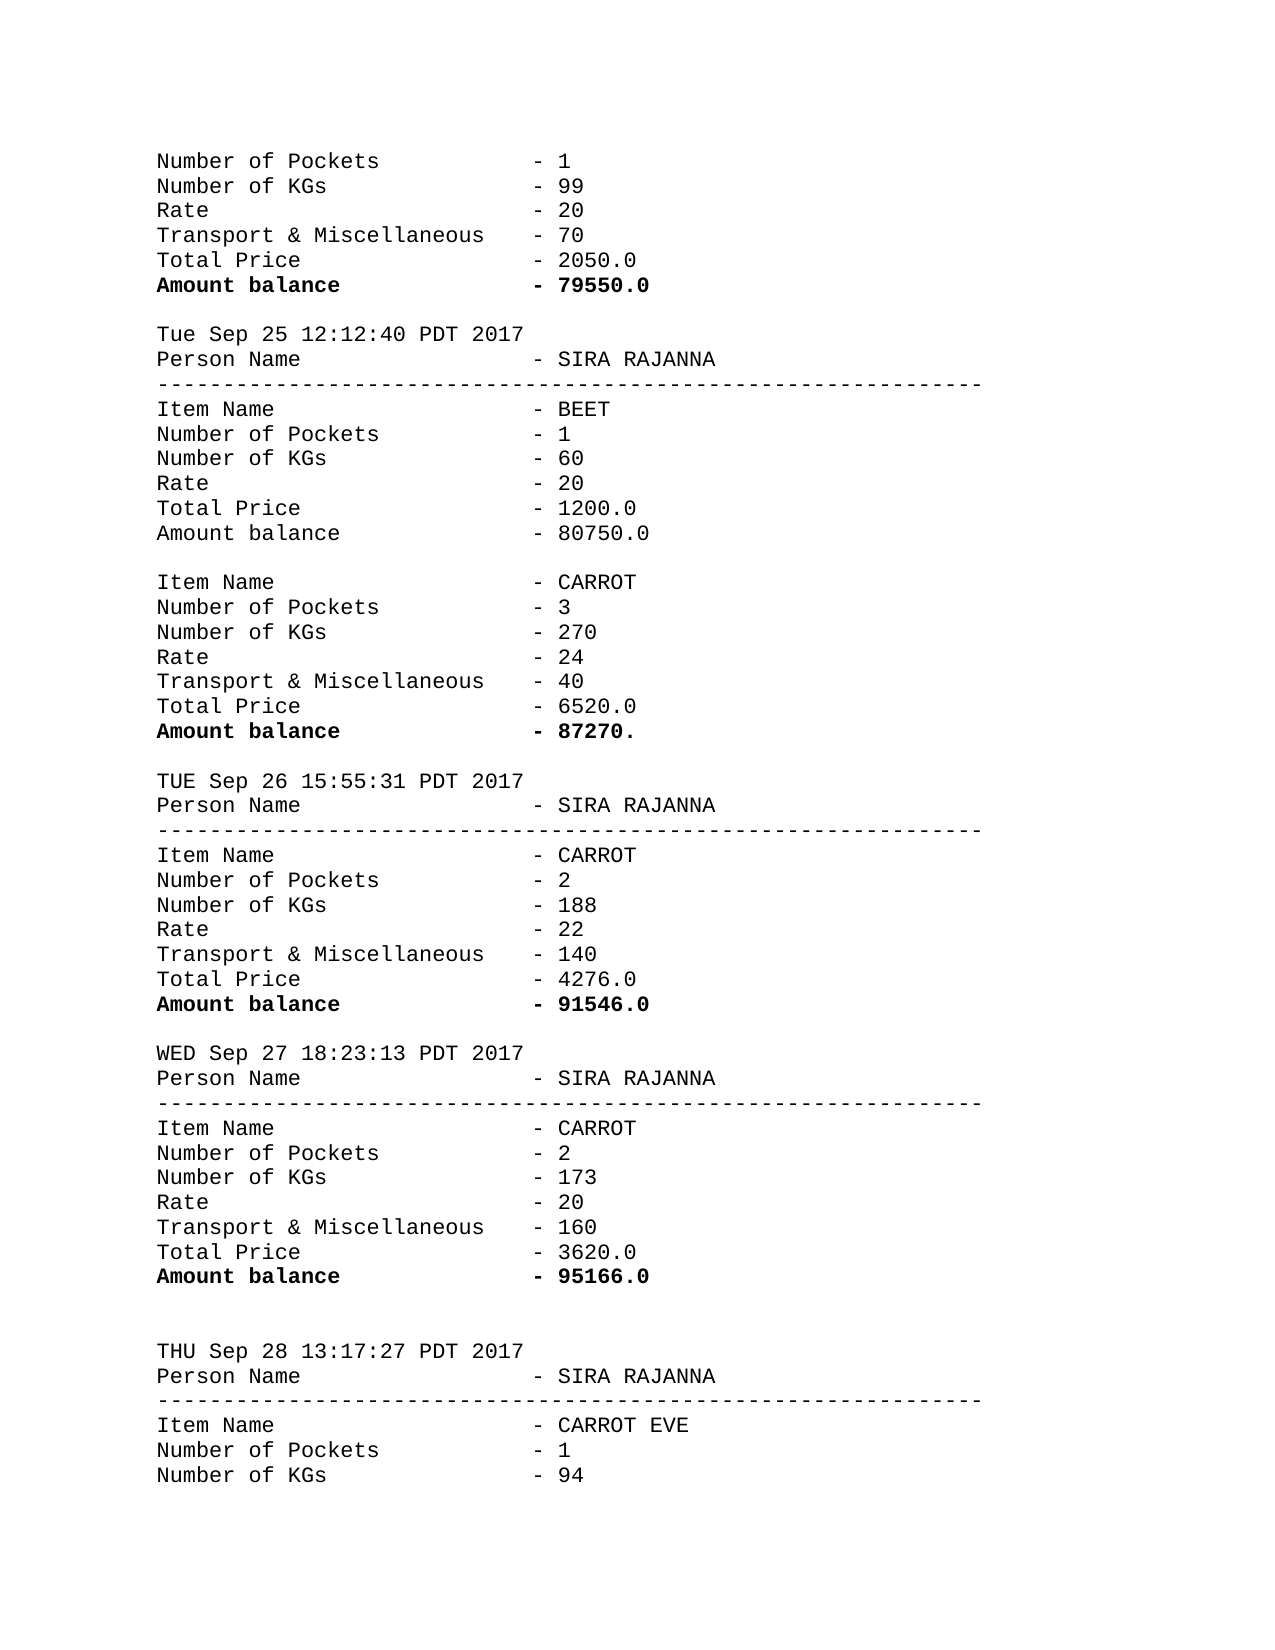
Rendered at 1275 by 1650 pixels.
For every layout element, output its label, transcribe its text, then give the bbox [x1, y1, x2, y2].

text Transport & Miscellaneous - 140 [156, 943, 1118, 968]
text Item Name - CARROT [156, 844, 1118, 869]
text --------------------------------------------------------------- [156, 1389, 1118, 1414]
text Amount balance - 95166.0 [156, 1266, 1118, 1290]
text Total Price - 6520.0 [156, 695, 1118, 720]
text Person Name - SIRA RAJANNA [156, 1365, 1118, 1389]
text Total Price - 2050.0 [156, 249, 1118, 274]
text Amount balance - 80750.0 [156, 522, 1118, 547]
text WED Sep 27 18:23:13 PDT 2017 [156, 1042, 1118, 1067]
text Number of KGs - 188 [156, 894, 1118, 918]
text Total Price - 1200.0 [156, 497, 1118, 522]
text Total Price - 3620.0 [156, 1241, 1118, 1266]
text Transport & Miscellaneous - 160 [156, 1216, 1118, 1241]
text Item Name - CARROT [156, 571, 1118, 596]
text Number of KGs - 173 [156, 1166, 1118, 1191]
text Rate - 22 [156, 918, 1118, 943]
text Transport & Miscellaneous - 40 [156, 671, 1118, 695]
text Number of KGs - 270 [156, 621, 1118, 646]
text Amount balance - 91546.0 [156, 993, 1118, 1018]
text Number of Pockets - 1 [156, 1439, 1118, 1464]
text Amount balance - 79550.0 [156, 274, 1118, 299]
text Number of Pockets - 2 [156, 1142, 1118, 1166]
text Rate - 20 [156, 472, 1118, 497]
text Person Name - SIRA RAJANNA [156, 794, 1118, 819]
text Number of Pockets - 3 [156, 596, 1118, 621]
text Transport & Miscellaneous - 70 [156, 224, 1118, 249]
text Number of KGs - 94 [156, 1464, 1118, 1489]
text Rate - 20 [156, 1191, 1118, 1216]
text --------------------------------------------------------------- [156, 819, 1118, 844]
text Item Name - CARROT [156, 1117, 1118, 1142]
text --------------------------------------------------------------- [156, 373, 1118, 398]
text Rate - 20 [156, 199, 1118, 224]
text Number of Pockets - 2 [156, 869, 1118, 894]
text --------------------------------------------------------------- [156, 1092, 1118, 1117]
text Total Price - 4276.0 [156, 968, 1118, 993]
text Item Name - BEET [156, 398, 1118, 423]
text Rate - 24 [156, 646, 1118, 671]
text Person Name - SIRA RAJANNA [156, 1067, 1118, 1092]
text Number of KGs - 99 [156, 175, 1118, 199]
text TUE Sep 26 15:55:31 PDT 2017 [156, 770, 1118, 794]
text Number of Pockets - 1 [156, 423, 1118, 447]
text THU Sep 28 13:17:27 PDT 2017 [156, 1340, 1118, 1365]
text Person Name - SIRA RAJANNA [156, 348, 1118, 373]
text Tue Sep 25 12:12:40 PDT 2017 [156, 323, 1118, 348]
text Amount balance - 87270. [156, 720, 1118, 745]
text Number of Pockets - 1 [156, 150, 1118, 175]
text Item Name - CARROT EVE [156, 1414, 1118, 1439]
text Number of KGs - 60 [156, 447, 1118, 472]
